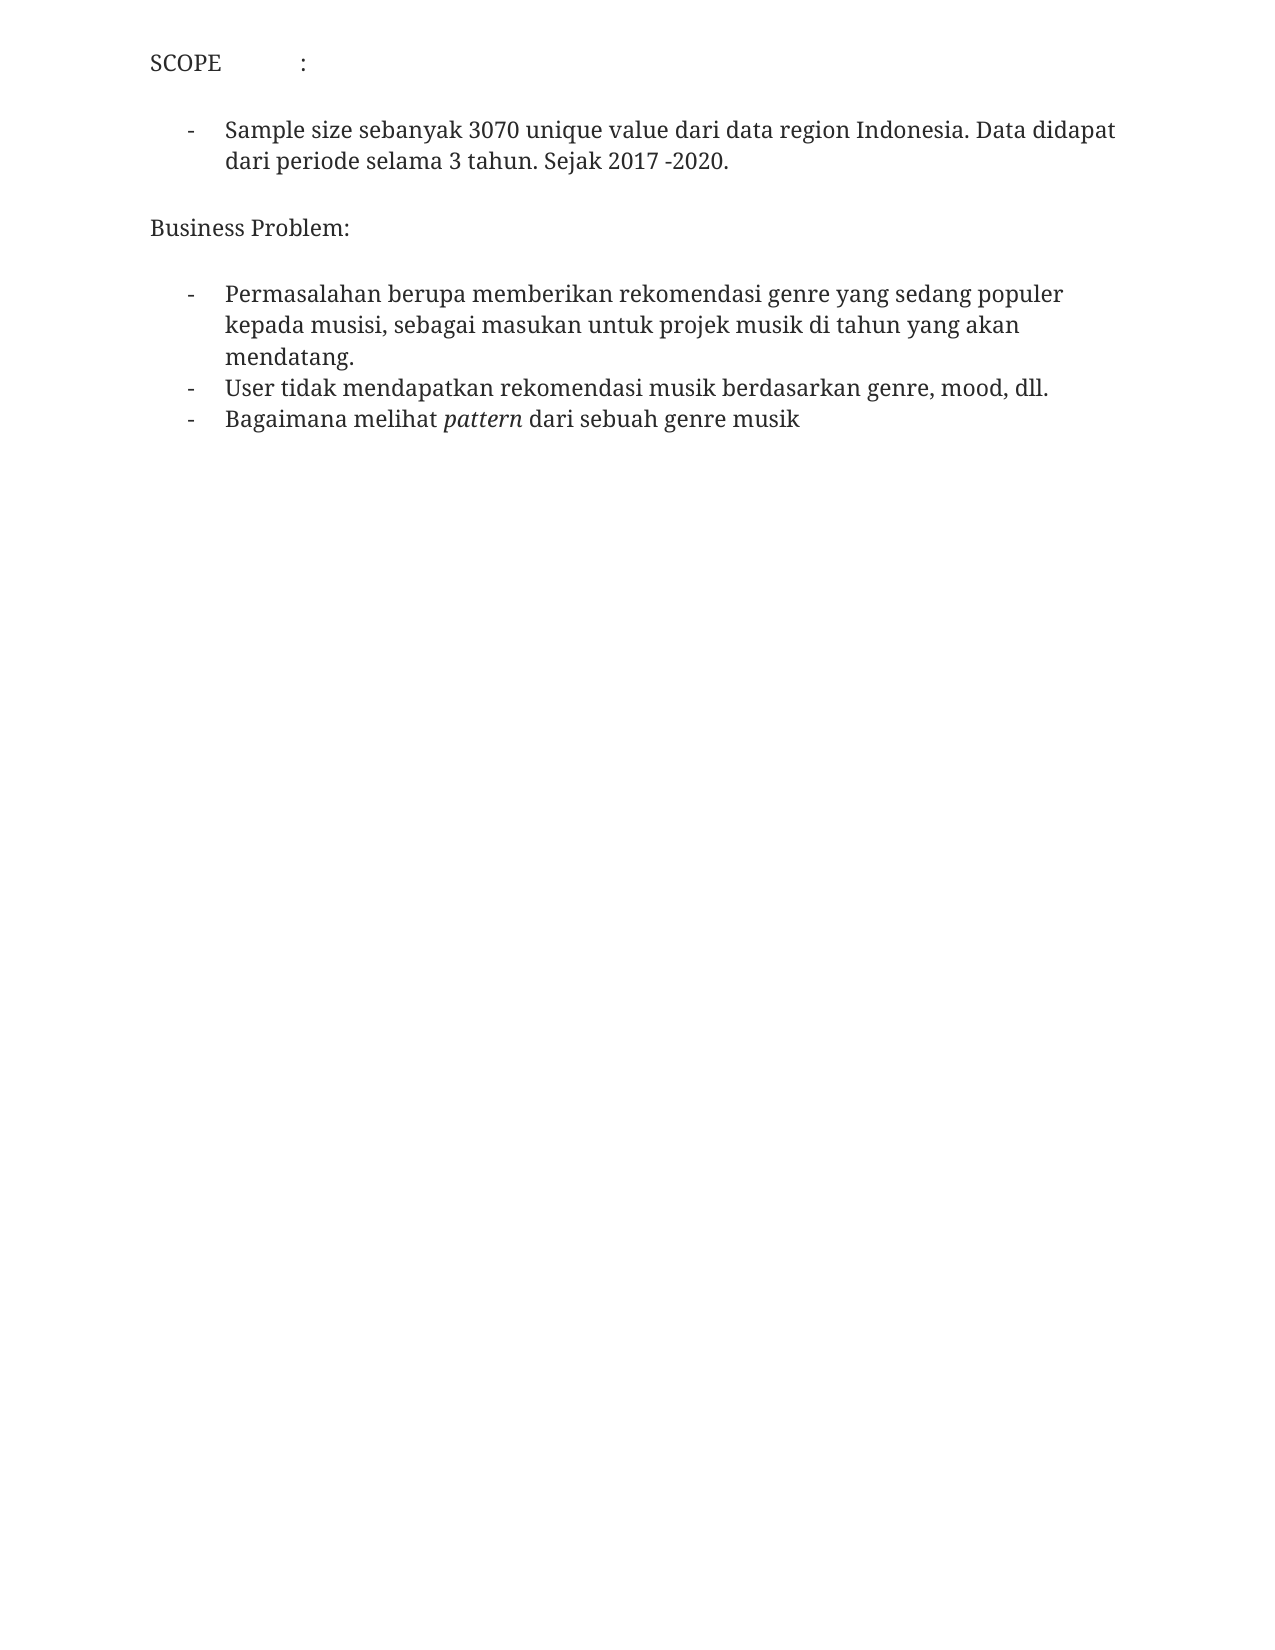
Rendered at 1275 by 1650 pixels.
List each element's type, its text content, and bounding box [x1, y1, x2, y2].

text Business Problem: [150, 211, 1125, 243]
list Bagaimana melihat pattern dari sebuah genre musik [187, 403, 1125, 434]
list User tidak mendapatkan rekomendasi musik berdasarkan genre, mood, dll. [187, 372, 1125, 403]
list Sample size sebanyak 3070 unique value dari data region Indonesia. Data didapat dari periode selama 3 tahun. Sejak 2017 -2020. [187, 113, 1125, 176]
text SCOPE : [150, 47, 1125, 78]
list Permasalahan berupa memberikan rekomendasi genre yang sedang populer kepada musisi, sebagai masukan untuk projek musik di tahun yang akan mendatang. [187, 278, 1125, 372]
